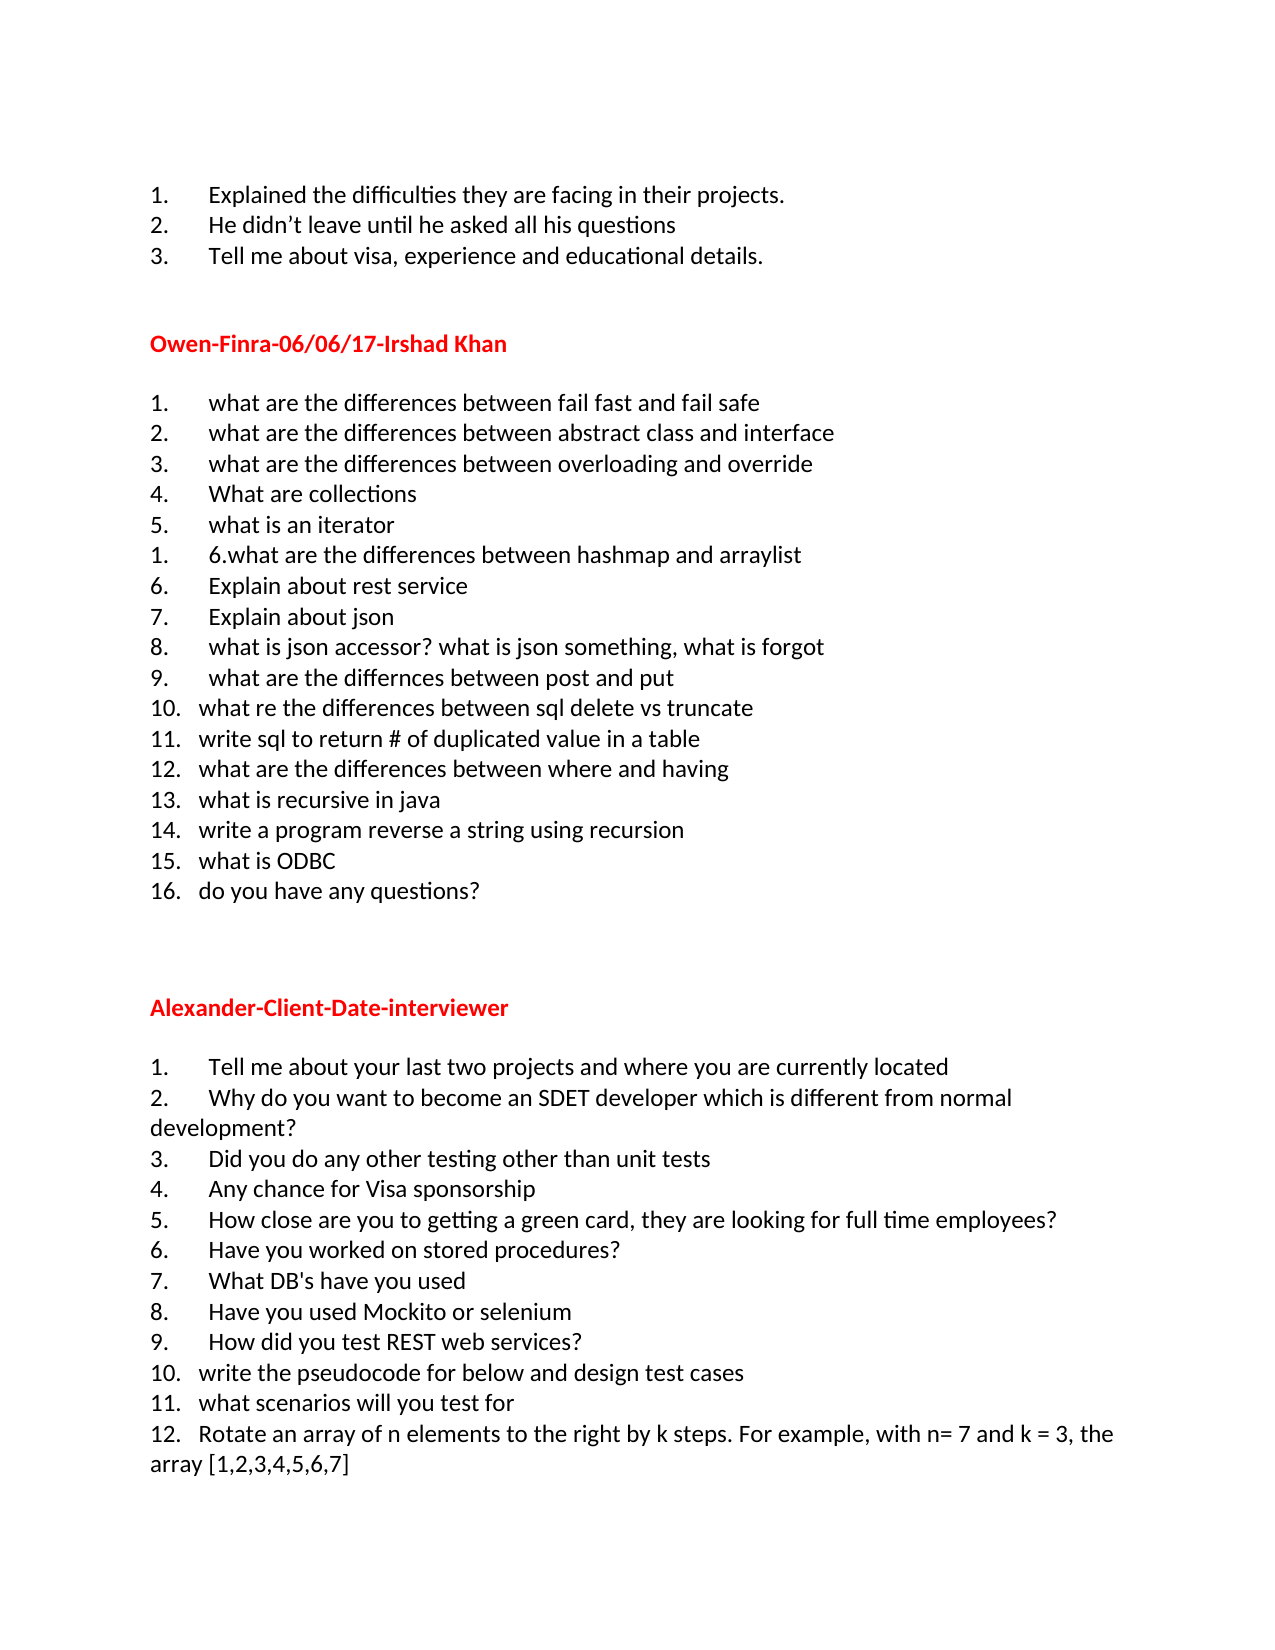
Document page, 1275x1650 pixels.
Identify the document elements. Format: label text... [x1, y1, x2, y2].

text 7. What DB's have you used [150, 1265, 1125, 1296]
text 1. Explained the difficulties they are facing in their projects. [150, 179, 1125, 209]
text 10. what re the differences between sql delete vs truncate [150, 692, 1125, 723]
text 16. do you have any questions? [150, 875, 1125, 906]
text 9. How did you test REST web services? [150, 1326, 1125, 1357]
text 2. He didn’t leave until he asked all his questions [150, 209, 1125, 240]
text Alexander-Client-Date-interviewer [150, 992, 1125, 1023]
text 9. what are the differnces between post and put [150, 662, 1125, 692]
text 6. Have you worked on stored procedures? [150, 1234, 1125, 1265]
text 4. What are collections [150, 479, 1125, 509]
text 12. Rotate an array of n elements to the right by k steps. For example, with n= 7 and k = 3, the array [1,2,3,4,5,6,7] [150, 1418, 1125, 1479]
text 5. How close are you to getting a green card, they are looking for full time employees? [150, 1204, 1125, 1234]
text 15. what is ODBC [150, 845, 1125, 875]
text 2. Why do you want to become an SDET developer which is different from normal development? [150, 1082, 1125, 1143]
text 1. Tell me about your last two projects and where you are currently located [150, 1051, 1125, 1082]
text 1. 6.what are the differences between hashmap and arraylist [150, 540, 1125, 570]
text 5. what is an iterator [150, 509, 1125, 540]
text 1. what are the differences between fail fast and fail safe [150, 387, 1125, 418]
text 3. Did you do any other testing other than unit tests [150, 1143, 1125, 1173]
text 13. what is recursive in java [150, 784, 1125, 814]
text 2. what are the differences between abstract class and interface [150, 418, 1125, 448]
text 8. what is json accessor? what is json something, what is forgot [150, 631, 1125, 662]
text 14. write a program reverse a string using recursion [150, 814, 1125, 845]
text 3. Tell me about visa, experience and educational details. [150, 240, 1125, 270]
text 11. write sql to return # of duplicated value in a table [150, 723, 1125, 753]
text 12. what are the differences between where and having [150, 753, 1125, 784]
text 11. what scenarios will you test for [150, 1387, 1125, 1418]
text 10. write the pseudocode for below and design test cases [150, 1357, 1125, 1387]
text 4. Any chance for Visa sponsorship [150, 1173, 1125, 1204]
text Owen-Finra-06/06/17-Irshad Khan [150, 328, 1125, 358]
text 3. what are the differences between overloading and override [150, 448, 1125, 479]
text 6. Explain about rest service [150, 570, 1125, 601]
text 7. Explain about json [150, 601, 1125, 631]
text 8. Have you used Mockito or selenium [150, 1296, 1125, 1326]
